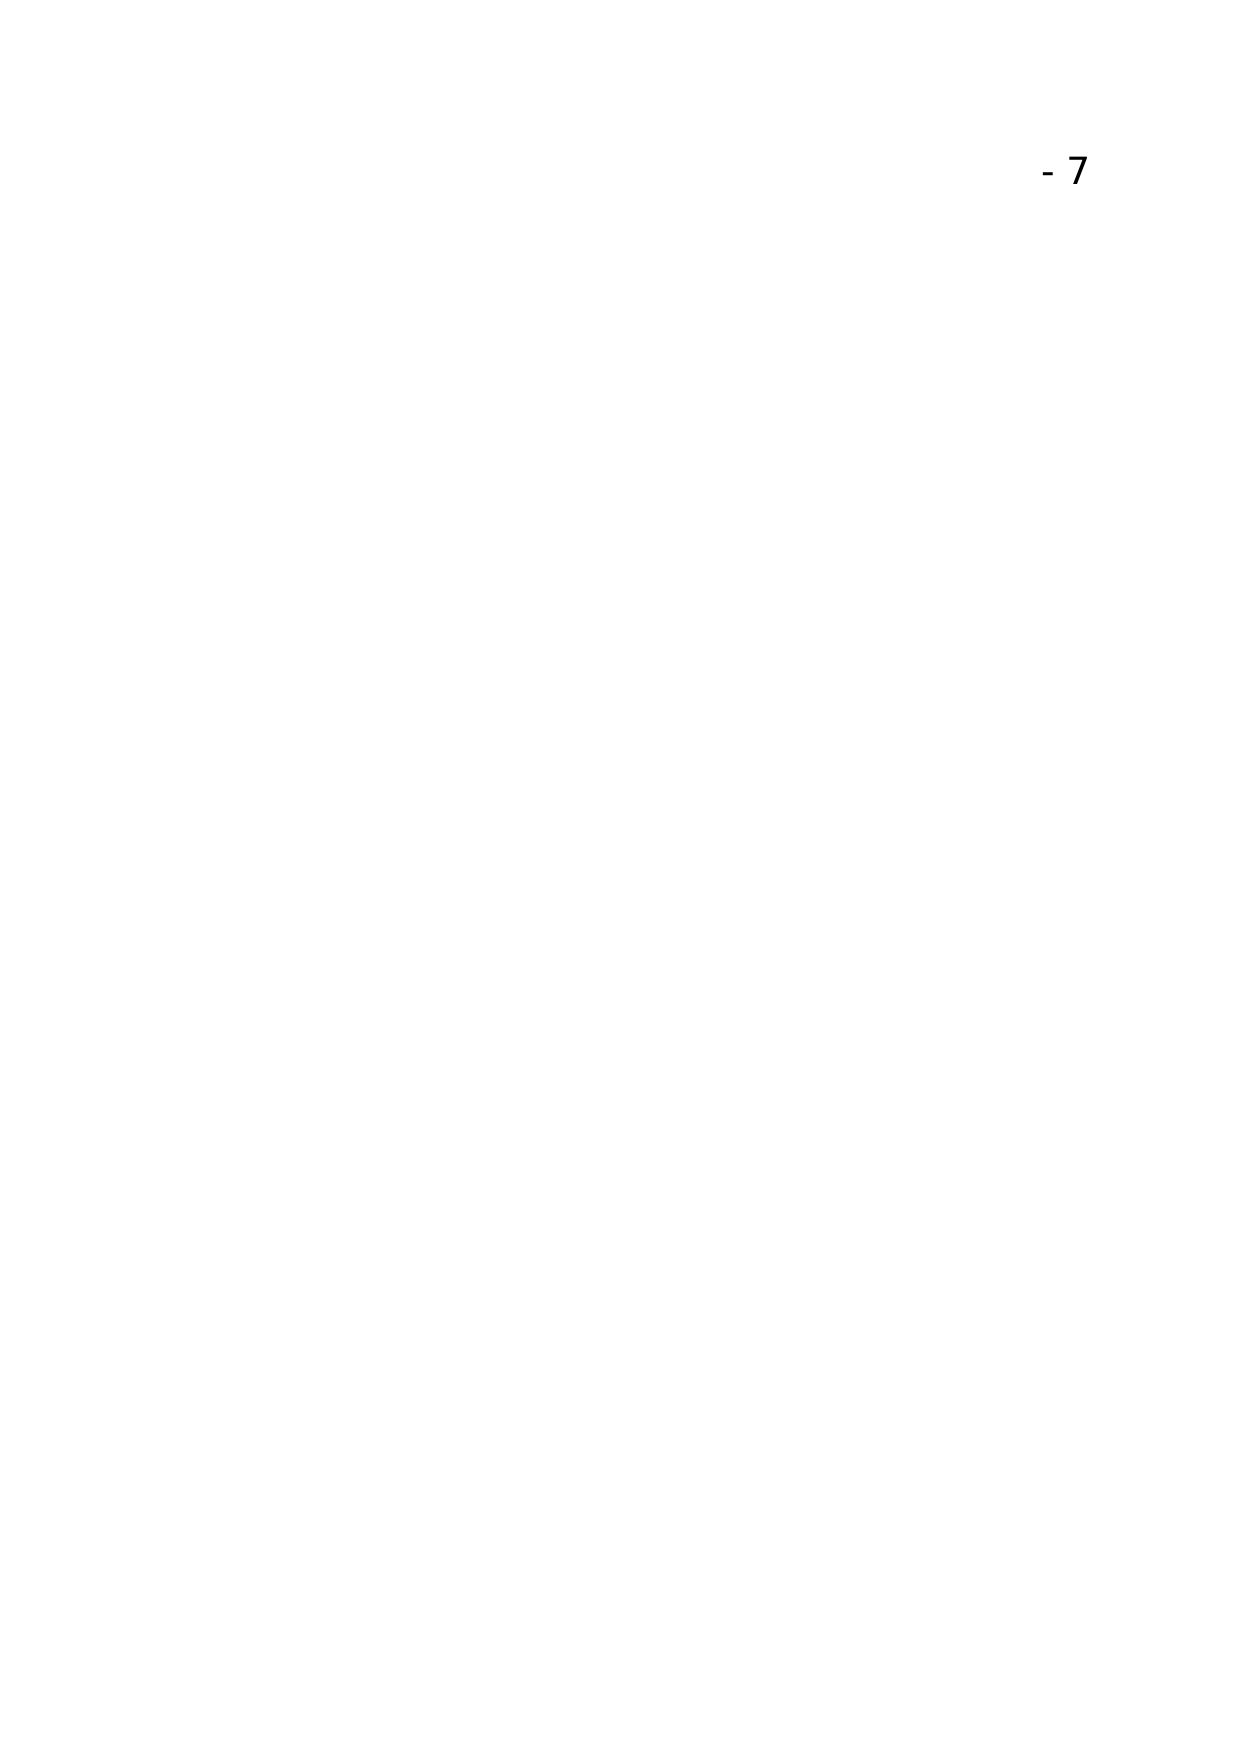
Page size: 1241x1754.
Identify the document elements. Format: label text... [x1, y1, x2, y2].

text 7 - [150, 150, 1090, 194]
